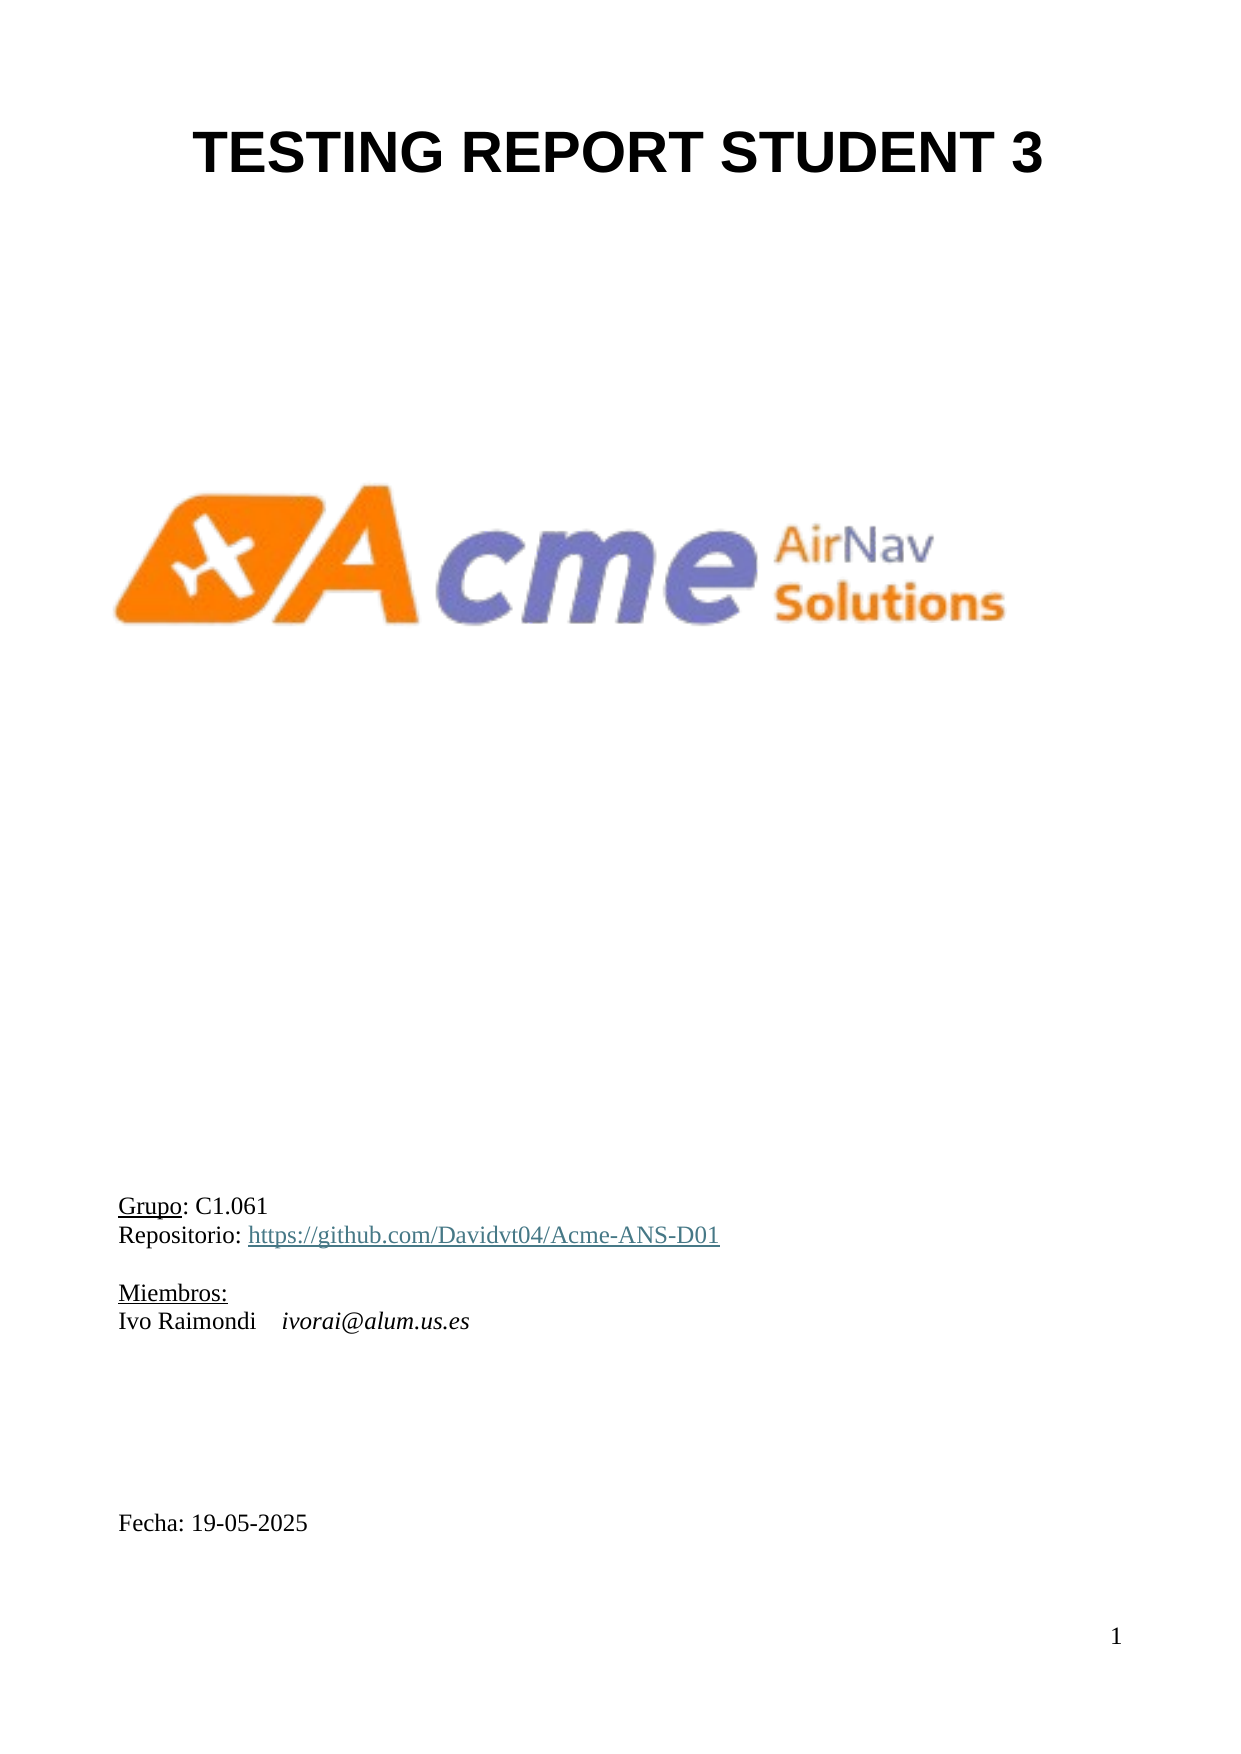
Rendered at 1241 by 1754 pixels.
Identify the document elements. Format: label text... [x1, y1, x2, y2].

text Grupo: C1.061 [118, 1191, 1122, 1220]
text Repositorio: https://github.com/Davidvt04/Acme-ANS-D01 [118, 1220, 1122, 1249]
text Fecha: 19-05-2025 [118, 1508, 1122, 1536]
text Miembros: [118, 1278, 1122, 1306]
text TESTING REPORT STUDENT 3 [192, 118, 1137, 185]
picture [109, 474, 1015, 629]
text Ivo Raimondi ivorai@alum.us.es [118, 1306, 1122, 1335]
